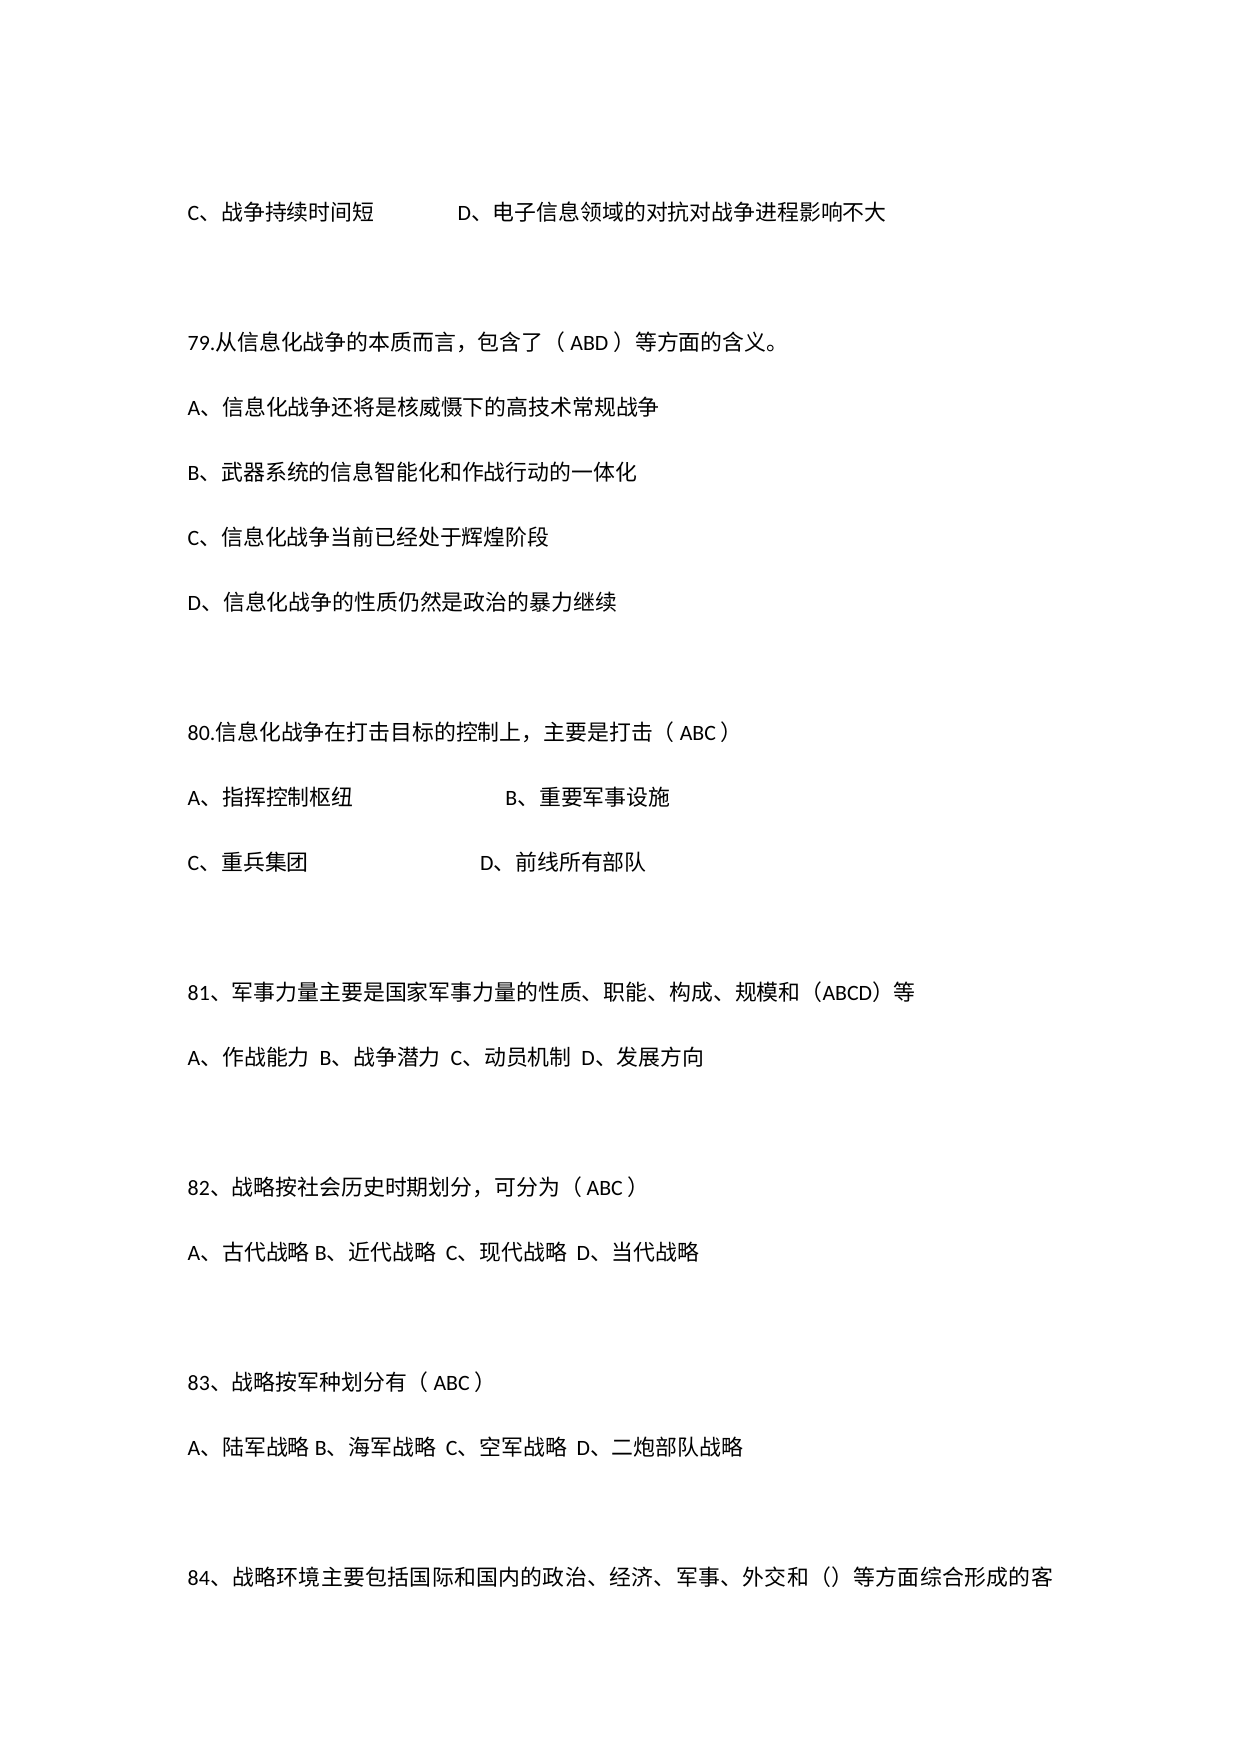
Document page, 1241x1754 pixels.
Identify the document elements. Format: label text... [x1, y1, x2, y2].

text 79.从信息化战争的本质而言，包含了（ ABD ）等方面的含义。 [187, 324, 1053, 357]
text 83、战略按军种划分有（ ABC ） [187, 1364, 1053, 1397]
text 80.信息化战争在打击目标的控制上，主要是打击（ ABC ） [187, 714, 1053, 747]
text B、武器系统的信息智能化和作战行动的一体化 [187, 454, 1053, 487]
text C、信息化战争当前已经处于辉煌阶段 [187, 519, 1053, 552]
text C、战争持续时间短 D、电子信息领域的对抗对战争进程影响不大 [187, 194, 1053, 227]
text A、信息化战争还将是核威慑下的高技术常规战争 [187, 389, 1053, 422]
text A、陆军战略 B、海军战略 C、空军战略 D、二炮部队战略 [187, 1429, 1053, 1462]
text A、作战能力 B、战争潜力 C、动员机制 D、发展方向 [187, 1039, 1053, 1072]
text C、重兵集团 D、前线所有部队 [187, 844, 1053, 877]
text 81、军事力量主要是国家军事力量的性质、职能、构成、规模和（ABCD）等 [187, 974, 1053, 1007]
text A、指挥控制枢纽 B、重要军事设施 [187, 779, 1053, 812]
text A、古代战略 B、近代战略 C、现代战略 D、当代战略 [187, 1234, 1053, 1267]
text D、信息化战争的性质仍然是政治的暴力继续 [187, 584, 1053, 617]
text 82、战略按社会历史时期划分，可分为（ ABC ） [187, 1169, 1053, 1202]
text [187, 1559, 1053, 1592]
